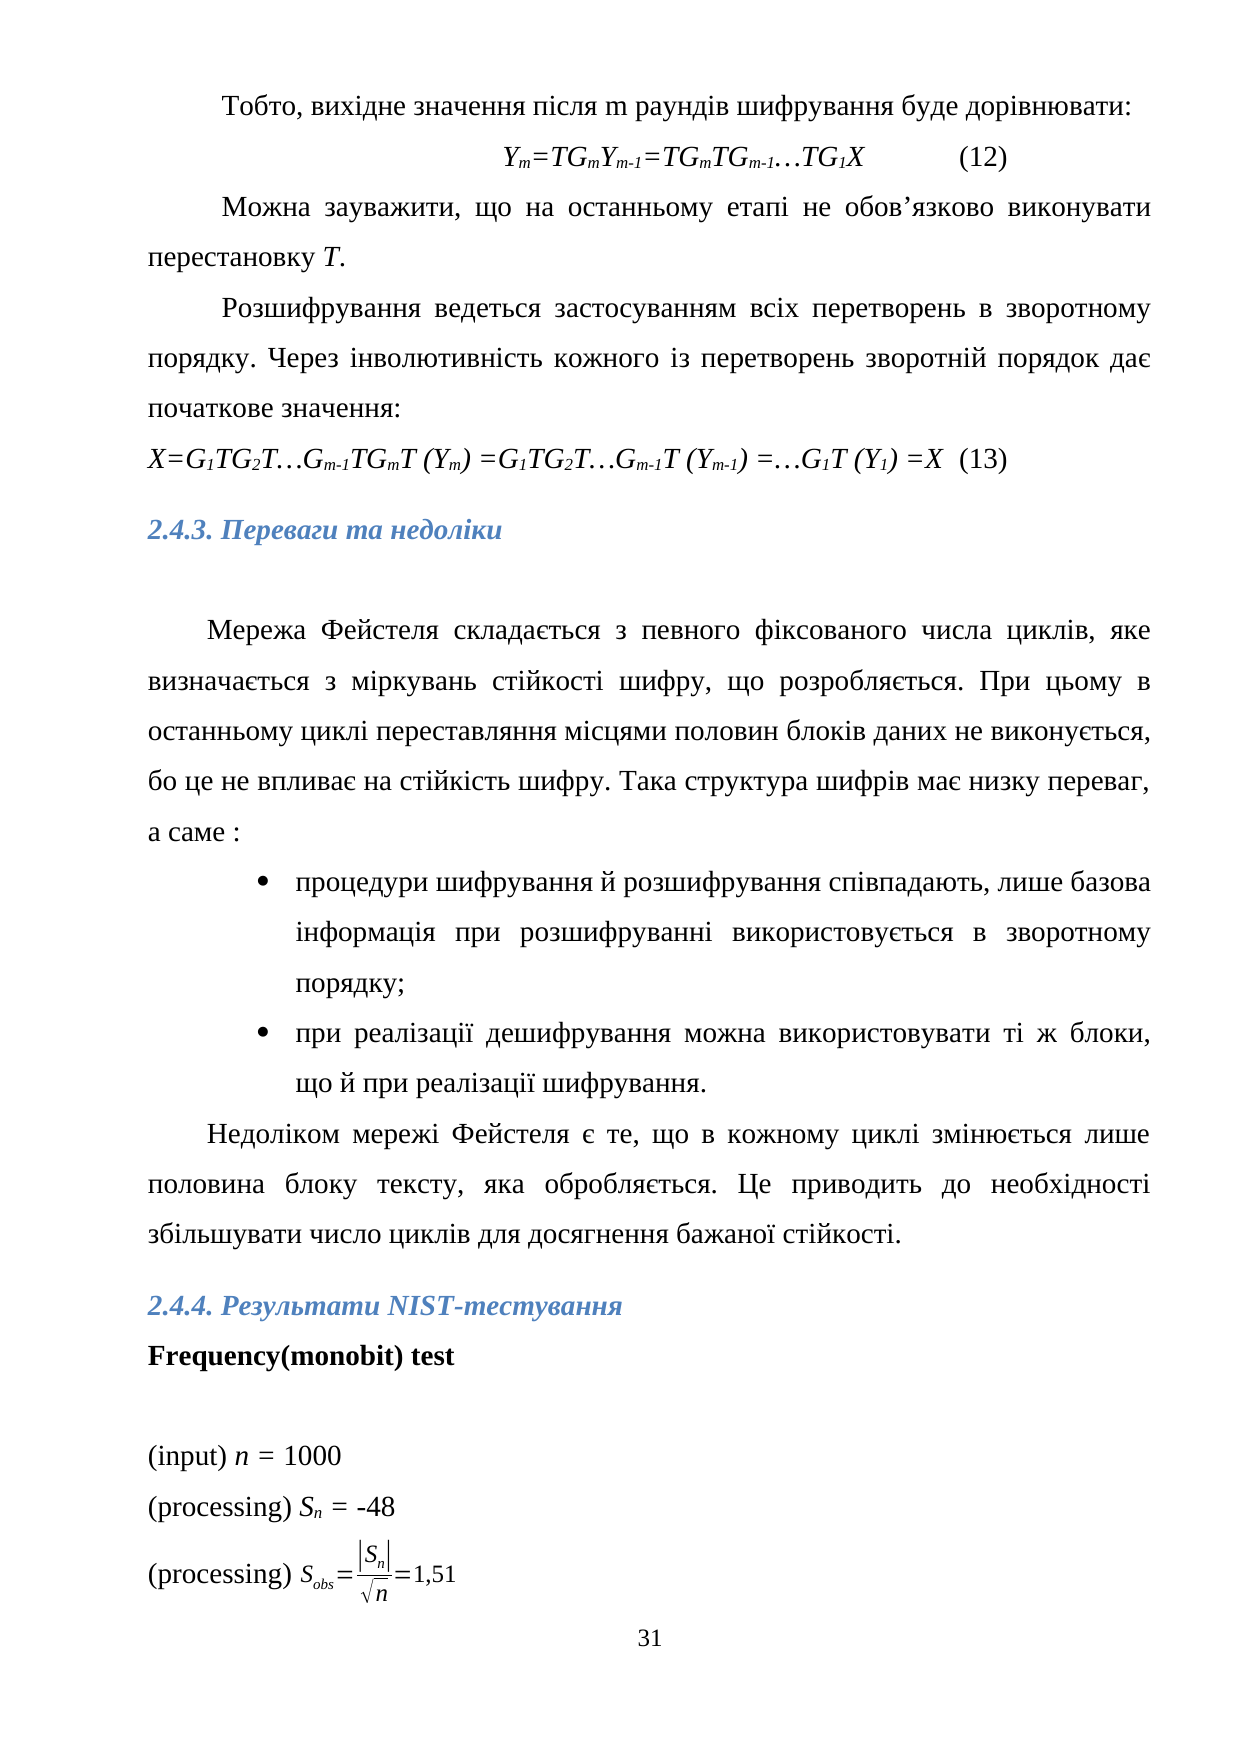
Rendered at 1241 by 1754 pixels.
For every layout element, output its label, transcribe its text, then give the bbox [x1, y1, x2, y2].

text Тобто, вихідне значення після m раундів шифрування буде дорівнювати: [148, 88, 1152, 122]
text (input) n = 1000 [148, 1438, 1152, 1472]
text (processing) Sn = -48 [148, 1489, 1152, 1522]
text Ym=TGmYm-1=TGmTGm-1…TG1X (12) [148, 139, 1152, 172]
text Мережа Фейстеля складається з певного фіксованого числа циклів, яке визначається з міркувань стійкості шифру, що розробляється. При цьому в останньому циклі переставляння місцями половин блоків даних не виконується, бо це не впливає на стійкість шифру. Така структура шифрів має низку переваг, а саме : [148, 612, 1152, 847]
list процедури шифрування й розшифрування співпадають, лише базова інформація при розшифруванні використовується в зворотному порядку; [258, 864, 1152, 998]
text (processing) [148, 1539, 1152, 1607]
subtitle 2.4.3. Переваги та недоліки [148, 512, 1152, 545]
text Недоліком мережі Фейстеля є те, що в кожному циклі змінюється лише половина блоку тексту, яка обробляється. Це приводить до необхідності збільшувати число циклів для досягнення бажаної стійкості. [148, 1116, 1152, 1250]
text Frequency(monobit) test [148, 1338, 1152, 1371]
list при реалізації дешифрування можна використовувати ті ж блоки, що й при реалізації шифрування. [258, 1015, 1152, 1099]
subtitle 2.4.4. Результати NIST-тестування [148, 1288, 1152, 1321]
text Можна зауважити, що на останньому етапі не обов’язково виконувати перестановку T. [148, 189, 1152, 273]
text X=G1TG2T…Gm-1TGmT (Ym) =G1TG2T…Gm-1T (Ym-1) =…G1T (Y1) =X (13) [148, 441, 1152, 474]
text Розшифрування ведеться застосуванням всіх перетворень в зворотному порядку. Через інволютивність кожного із перетворень зворотній порядок дає початкове значення: [148, 290, 1152, 424]
